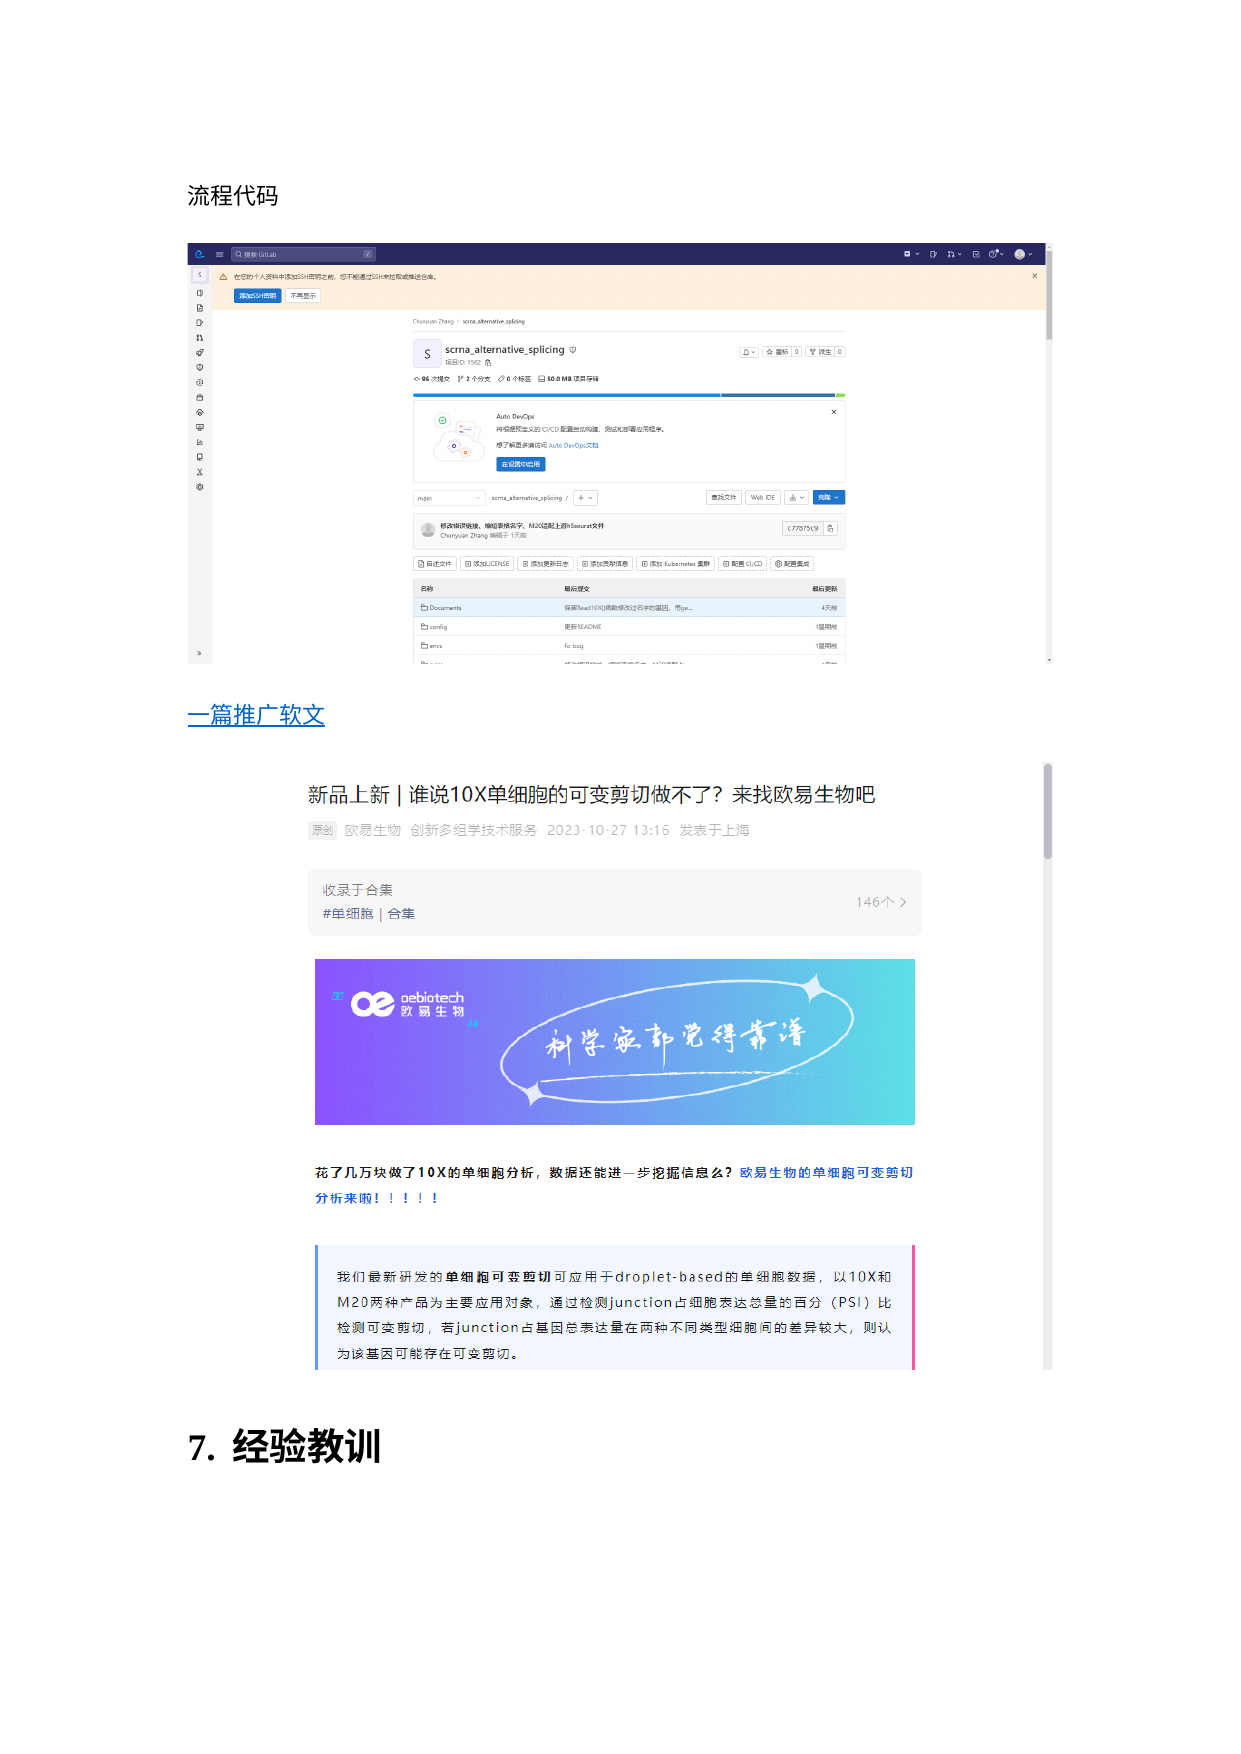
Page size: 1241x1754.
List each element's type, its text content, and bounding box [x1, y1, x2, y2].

text 一篇推广软文 [187, 681, 1053, 746]
picture [187, 762, 1053, 1370]
picture [187, 243, 1053, 664]
list 经验教训 [187, 1411, 1053, 1476]
text 流程代码 [187, 162, 1053, 227]
